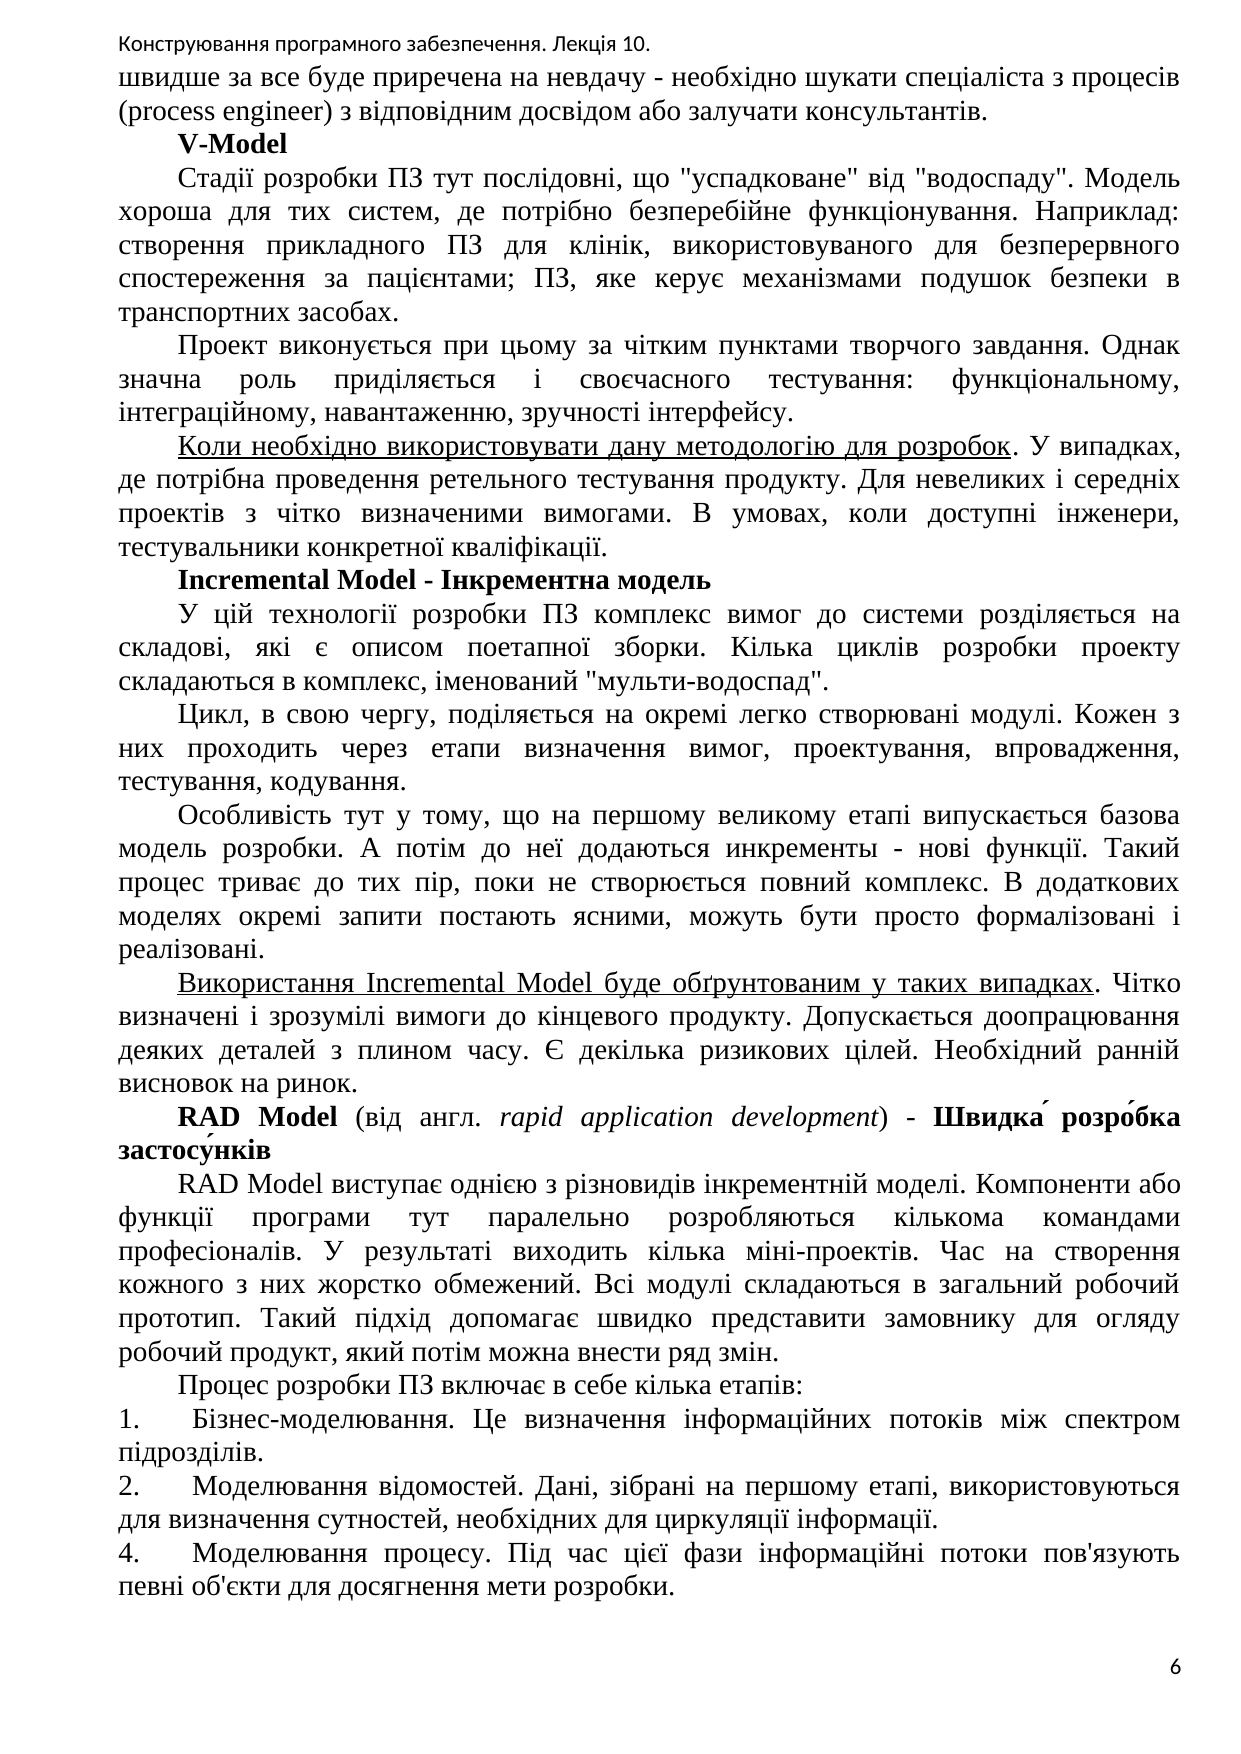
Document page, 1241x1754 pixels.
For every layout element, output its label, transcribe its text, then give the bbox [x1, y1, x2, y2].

text Incremental Model - Інкрементна модель [118, 562, 1181, 596]
text Цикл, в свою чергу, поділяється на окремі легко створювані модулі. Кожен з них проходить через етапи визначення вимог, проектування, впровадження, тестування, кодування. [118, 696, 1181, 797]
text 1. Бізнес-моделювання. Це визначення інформаційних потоків між спектром підрозділів. [118, 1401, 1181, 1468]
text У цій технології розробки ПЗ комплекс вимог до системи розділяється на складові, які є описом поетапної зборки. Кілька циклів розробки проекту складаються в комплекс, іменований "мульти-водоспад". [118, 596, 1181, 696]
text Особливість тут у тому, що на першому великому етапі випускається базова модель розробки. А потім до неї додаються инкременты - нові функції. Такий процес триває до тих пір, поки не створюється повний комплекс. В додаткових моделях окремі запити постають ясними, можуть бути просто формалізовані і реалізовані. [118, 797, 1181, 965]
text Процес розробки ПЗ включає в себе кілька етапів: [118, 1367, 1181, 1401]
text Проект виконується при цьому за чітким пунктами творчого завдання. Однак значна роль приділяється і своєчасного тестування: функціональному, інтеграційному, навантаженню, зручності інтерфейсу. [118, 327, 1181, 428]
text RAD Model (від англ. rapid application development) - Швидка́ розро́бка застосу́нків [118, 1099, 1181, 1166]
text Використання Incremental Model буде обґрунтованим у таких випадках. Чітко визначені і зрозумілі вимоги до кінцевого продукту. Допускається доопрацювання деяких деталей з плином часу. Є декілька ризикових цілей. Необхідний ранній висновок на ринок. [118, 965, 1181, 1099]
text 2. Моделювання відомостей. Дані, зібрані на першому етапі, використовуються для визначення сутностей, необхідних для циркуляції інформації. [118, 1468, 1181, 1535]
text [118, 59, 1181, 126]
text Стадії розробки ПЗ тут послідовні, що "успадковане" від "водоспаду". Модель хороша для тих систем, де потрібно безперебійне функціонування. Наприклад: створення прикладного ПЗ для клінік, використовуваного для безперервного спостереження за пацієнтами; ПЗ, яке керує механізмами подушок безпеки в транспортних засобах. [118, 160, 1181, 327]
text V-Model [118, 126, 1181, 160]
text 4. Моделювання процесу. Під час цієї фази інформаційні потоки пов'язують певні об'єкти для досягнення мети розробки. [118, 1535, 1181, 1602]
text Коли необхідно використовувати дану методологію для розробок. У випадках, де потрібна проведення ретельного тестування продукту. Для невеликих і середніх проектів з чітко визначеними вимогами. В умовах, коли доступні інженери, тестувальники конкретної кваліфікації. [118, 428, 1181, 562]
text RAD Model виступає однією з різновидів інкрементній моделі. Компоненти або функції програми тут паралельно розробляються кількома командами професіоналів. У результаті виходить кілька міні-проектів. Час на створення кожного з них жорстко обмежений. Всі модулі складаються в загальний робочий прототип. Такий підхід допомагає швидко представити замовнику для огляду робочий продукт, який потім можна внести ряд змін. [118, 1166, 1181, 1367]
